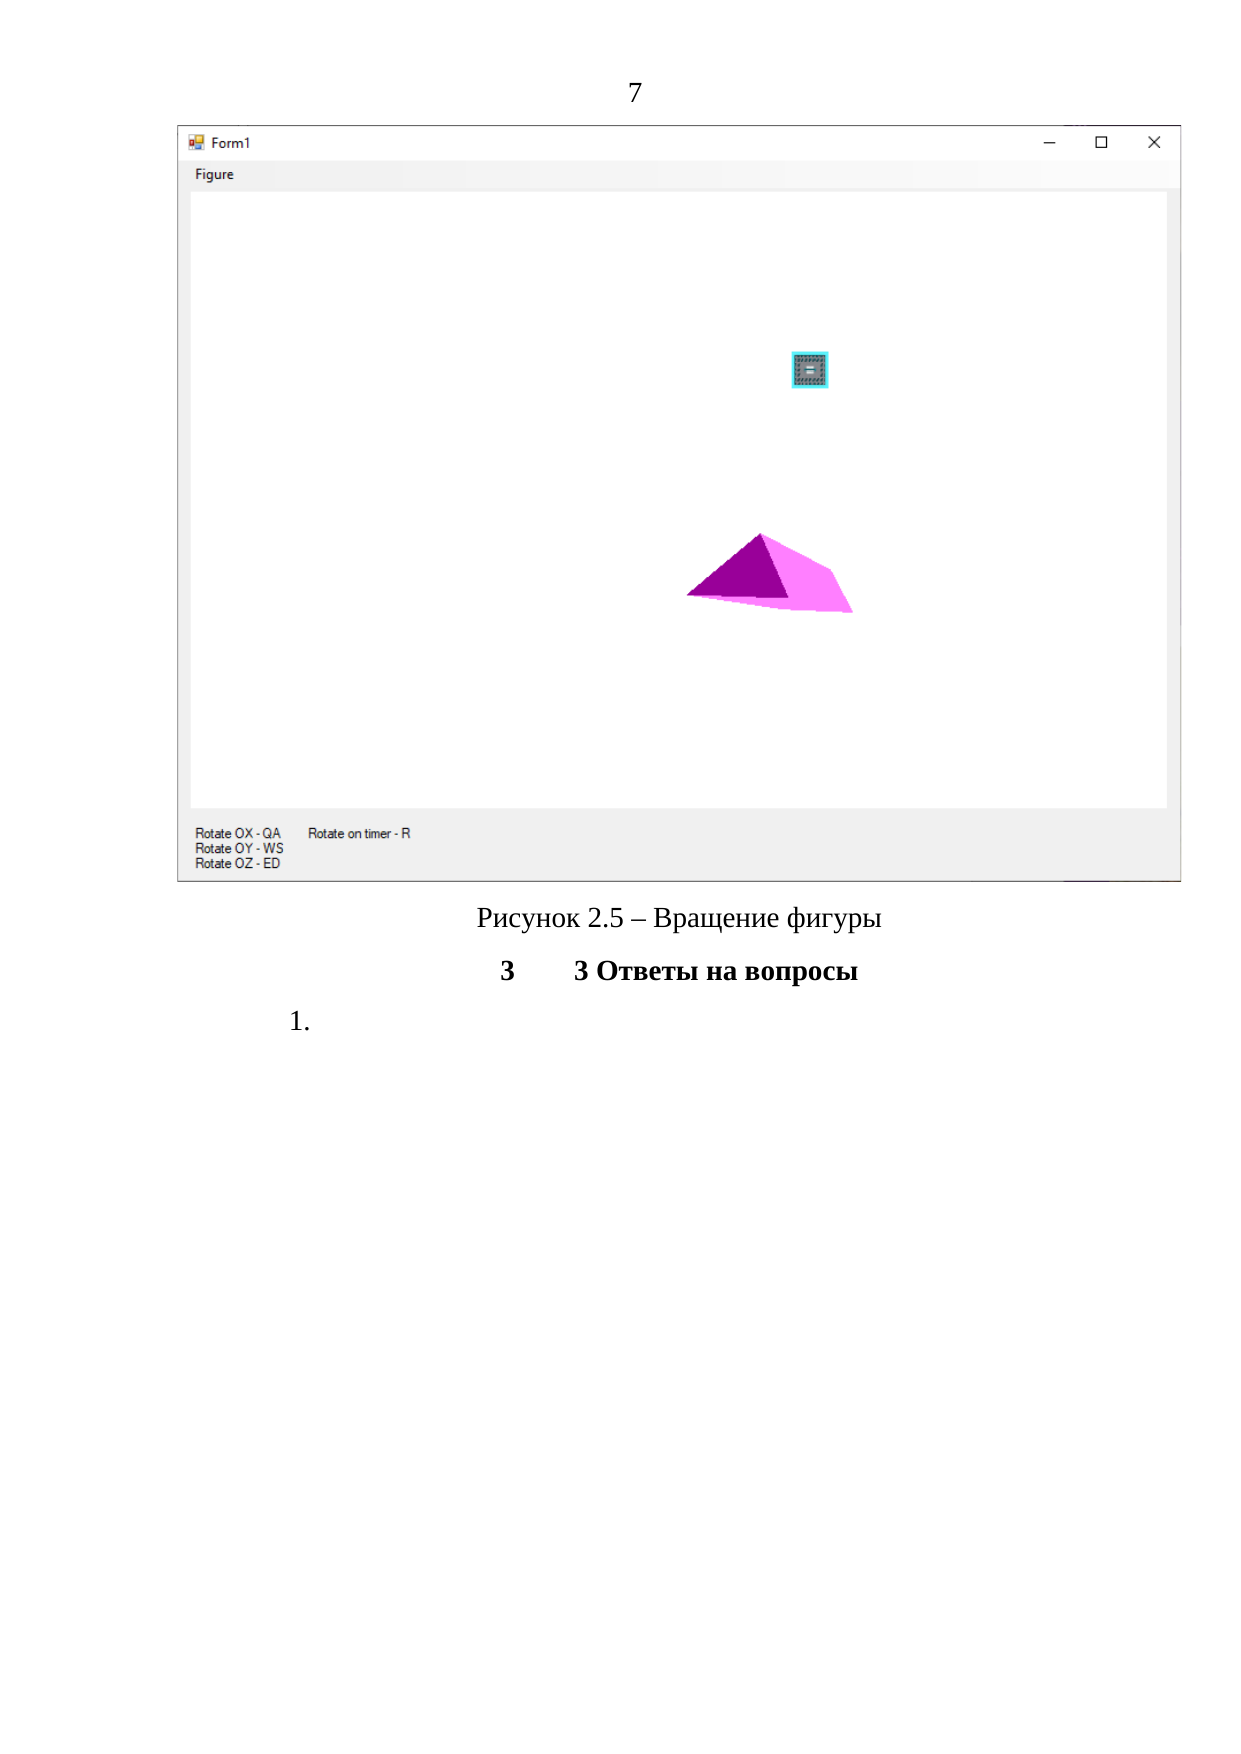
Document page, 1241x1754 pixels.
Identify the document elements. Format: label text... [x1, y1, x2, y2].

subtitle 3 Ответы на вопросы [177, 953, 1181, 986]
picture [177, 125, 1182, 882]
text Рисунок 2.5 – Вращение фигуры [177, 901, 1181, 934]
